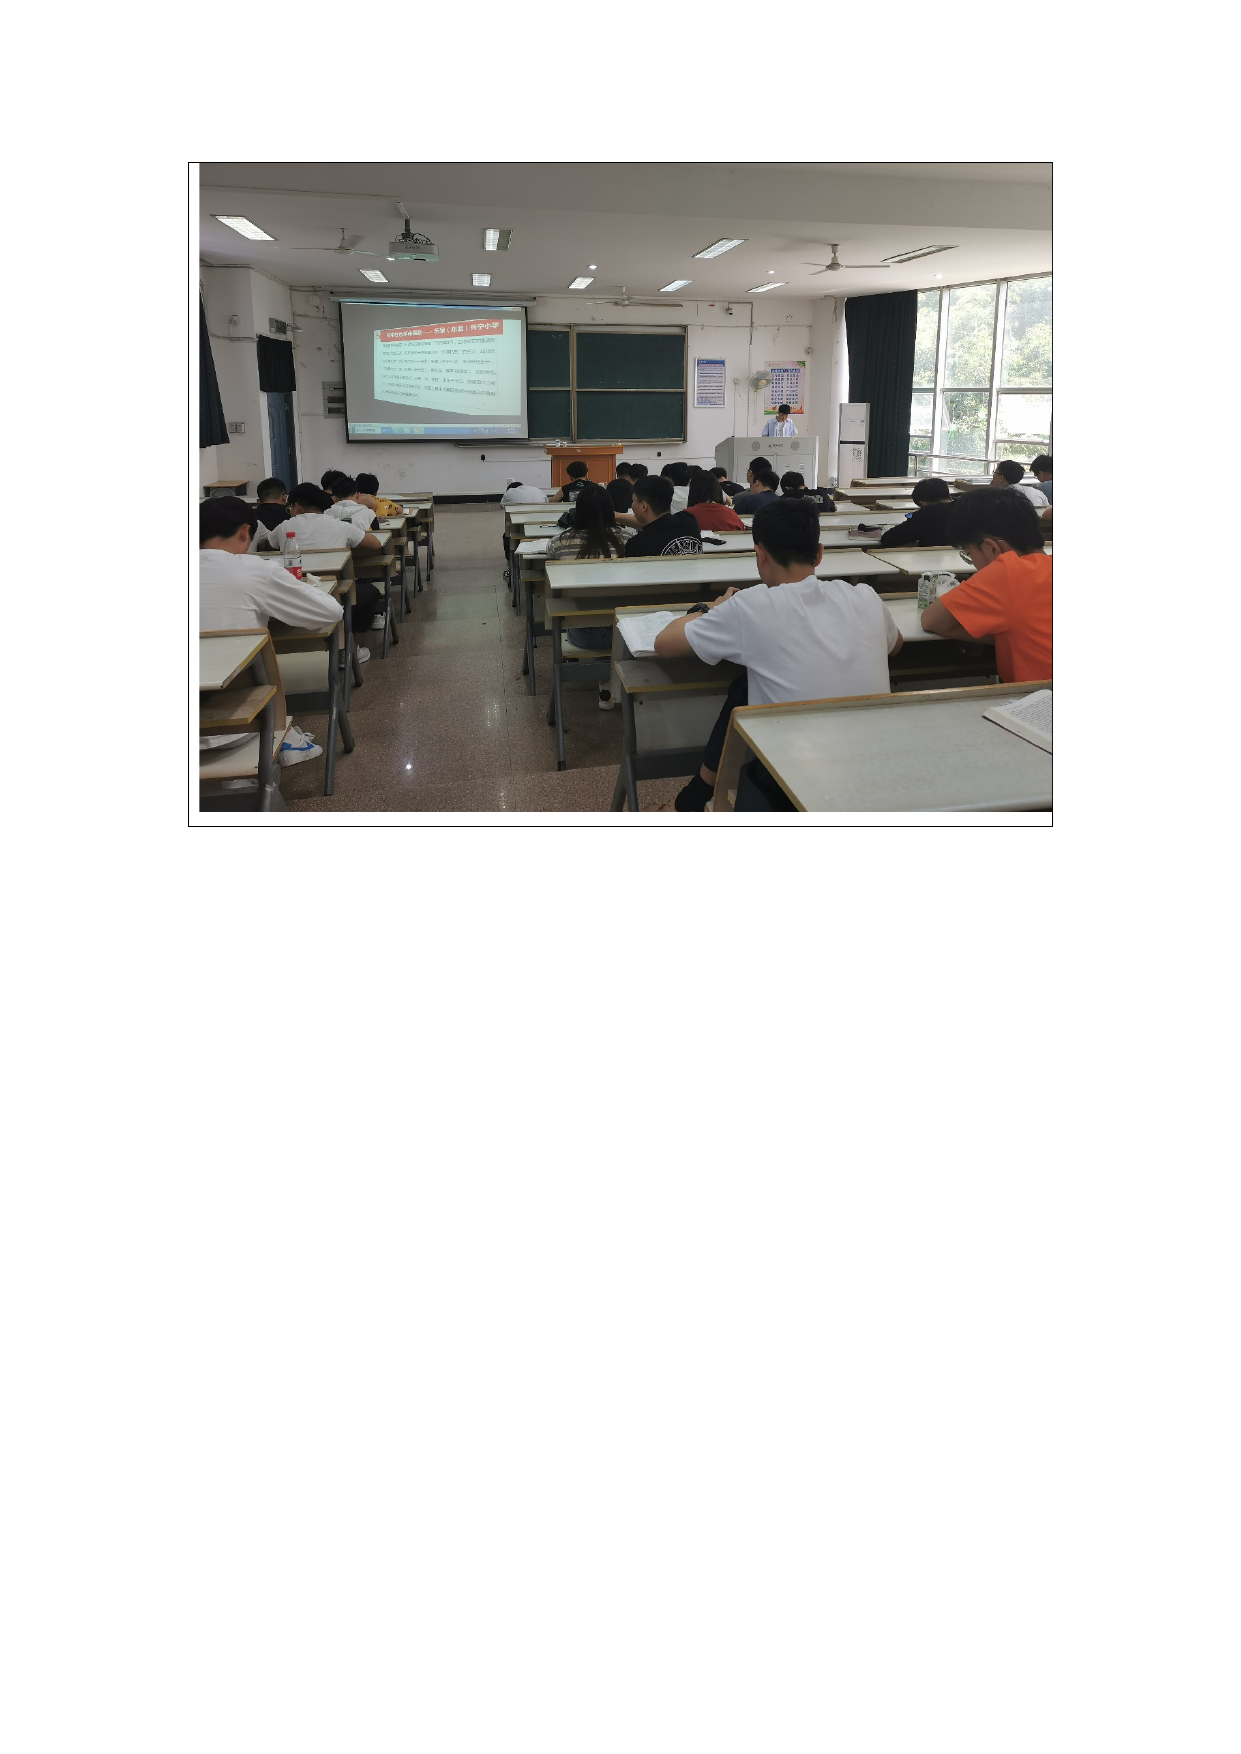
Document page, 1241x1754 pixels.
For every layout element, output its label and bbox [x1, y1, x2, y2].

table_cell [189, 163, 1052, 826]
picture [199, 163, 1053, 812]
